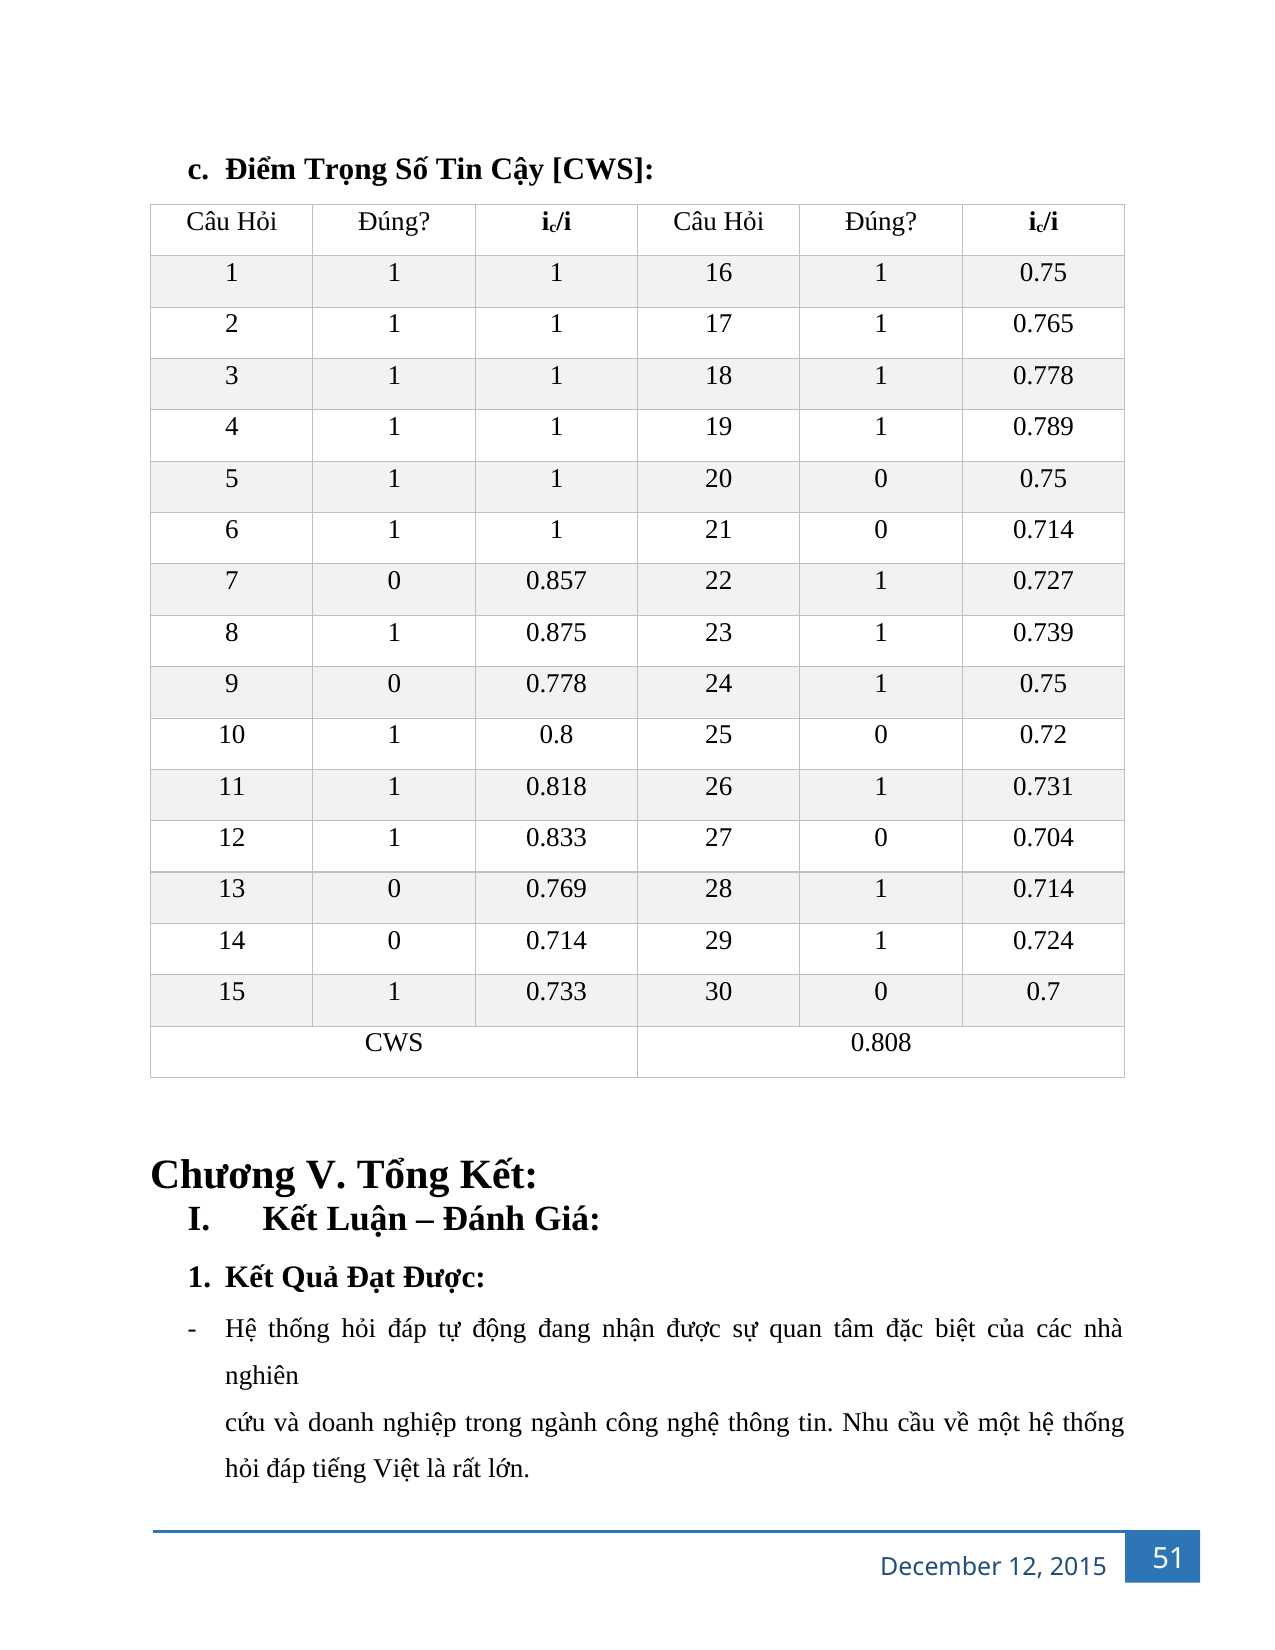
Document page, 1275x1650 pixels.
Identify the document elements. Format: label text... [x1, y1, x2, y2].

table_cell 20 [638, 462, 799, 512]
table_cell 1 [313, 462, 475, 512]
table_cell 1 [476, 308, 637, 358]
table_cell 0.778 [963, 359, 1124, 409]
table_header Câu Hỏi [638, 205, 799, 255]
table_cell 26 [638, 770, 799, 820]
table_cell 0.818 [476, 770, 637, 820]
table_cell 1 [313, 719, 475, 769]
table_cell 1 [313, 770, 475, 820]
table_cell 5 [151, 462, 312, 512]
table_cell 1 [800, 667, 962, 717]
table_cell 28 [638, 873, 799, 923]
table_header Đúng? [313, 205, 475, 255]
table_cell 0.714 [963, 873, 1124, 923]
table_cell 1 [800, 564, 962, 615]
list Kết Luận – Đánh Giá: [187, 1197, 1125, 1238]
table_cell 0.75 [963, 462, 1124, 512]
table_cell 1 [313, 513, 475, 563]
table_header Câu Hỏi [151, 205, 312, 255]
table_header ic/i [963, 205, 1124, 255]
table_cell 0.724 [963, 924, 1124, 974]
table_cell 0.727 [963, 564, 1124, 615]
table_cell 1 [476, 513, 637, 563]
table_cell 0.72 [963, 719, 1124, 769]
table_cell 0 [800, 975, 962, 1026]
table_cell 1 [800, 770, 962, 820]
table_cell 0.714 [476, 924, 637, 974]
table_cell 0.769 [476, 873, 637, 923]
table_cell 1 [800, 873, 962, 923]
table_cell 14 [151, 924, 312, 974]
table_cell 23 [638, 616, 799, 666]
table_cell 0.739 [963, 616, 1124, 666]
table_cell 1 [800, 256, 962, 307]
table_cell 1 [313, 821, 475, 871]
table_cell 0.8 [476, 719, 637, 769]
table_cell 1 [151, 256, 312, 307]
table_cell 12 [151, 821, 312, 871]
table_cell 1 [313, 256, 475, 307]
table_cell 1 [476, 462, 637, 512]
table_cell CWS [151, 1027, 637, 1077]
table_cell 1 [476, 410, 637, 461]
list Kết Quả Đạt Được: [187, 1259, 1125, 1295]
table_cell 11 [151, 770, 312, 820]
table_cell 0 [800, 719, 962, 769]
table_header Đúng? [800, 205, 962, 255]
table_cell 19 [638, 410, 799, 461]
table_cell 0 [313, 667, 475, 717]
table_cell 0.731 [963, 770, 1124, 820]
table_cell 0.704 [963, 821, 1124, 871]
table_cell 1 [800, 359, 962, 409]
table_cell 0.7 [963, 975, 1124, 1026]
table_cell 0.808 [638, 1027, 1124, 1077]
list Điểm Trọng Số Tin Cậy [CWS]: [187, 150, 1125, 186]
table_cell 21 [638, 513, 799, 563]
table_cell 1 [476, 359, 637, 409]
table_cell 0.778 [476, 667, 637, 717]
table_cell 0 [800, 821, 962, 871]
table_cell 10 [151, 719, 312, 769]
table_cell 7 [151, 564, 312, 615]
table_cell 16 [638, 256, 799, 307]
table_header ic/i [476, 205, 637, 255]
table_cell 17 [638, 308, 799, 358]
table_cell 1 [800, 616, 962, 666]
table_cell 0.789 [963, 410, 1124, 461]
table_cell 22 [638, 564, 799, 615]
table_cell 2 [151, 308, 312, 358]
table_cell 25 [638, 719, 799, 769]
table_cell 0 [313, 564, 475, 615]
table_cell 1 [313, 410, 475, 461]
table_cell 0 [800, 462, 962, 512]
subtitle Chương V. Tổng Kết: [150, 1149, 1125, 1197]
table_cell 8 [151, 616, 312, 666]
table_cell 0 [313, 924, 475, 974]
table_cell 0.75 [963, 667, 1124, 717]
table_cell 27 [638, 821, 799, 871]
table_cell 1 [313, 616, 475, 666]
table_cell 0.833 [476, 821, 637, 871]
table_cell 6 [151, 513, 312, 563]
table_cell 13 [151, 873, 312, 923]
table_cell 0 [313, 873, 475, 923]
table_cell 0.733 [476, 975, 637, 1026]
table_cell 1 [800, 924, 962, 974]
table_cell 9 [151, 667, 312, 717]
table_cell 4 [151, 410, 312, 461]
table_cell 18 [638, 359, 799, 409]
table_cell 1 [313, 975, 475, 1026]
table_cell 30 [638, 975, 799, 1026]
table_cell 0.75 [963, 256, 1124, 307]
table_cell 29 [638, 924, 799, 974]
table_cell 1 [313, 359, 475, 409]
table_cell 24 [638, 667, 799, 717]
table_cell 1 [800, 308, 962, 358]
table_cell 0.857 [476, 564, 637, 615]
table_cell 3 [151, 359, 312, 409]
table_cell 0 [800, 513, 962, 563]
table_cell 0.765 [963, 308, 1124, 358]
table_cell 1 [476, 256, 637, 307]
table_cell 1 [800, 410, 962, 461]
table_cell 1 [313, 308, 475, 358]
table_cell 15 [151, 975, 312, 1026]
table_cell 0.714 [963, 513, 1124, 563]
list Hệ thống hỏi đáp tự động đang nhận được sự quan tâm đặc biệt của các nhà nghiên cứu và doanh nghiệp trong ngành công nghệ thông tin. Nhu cầu về một hệ thống hỏi đáp tiếng Việt là rất lớn. [187, 1313, 1125, 1484]
table_cell 0.875 [476, 616, 637, 666]
